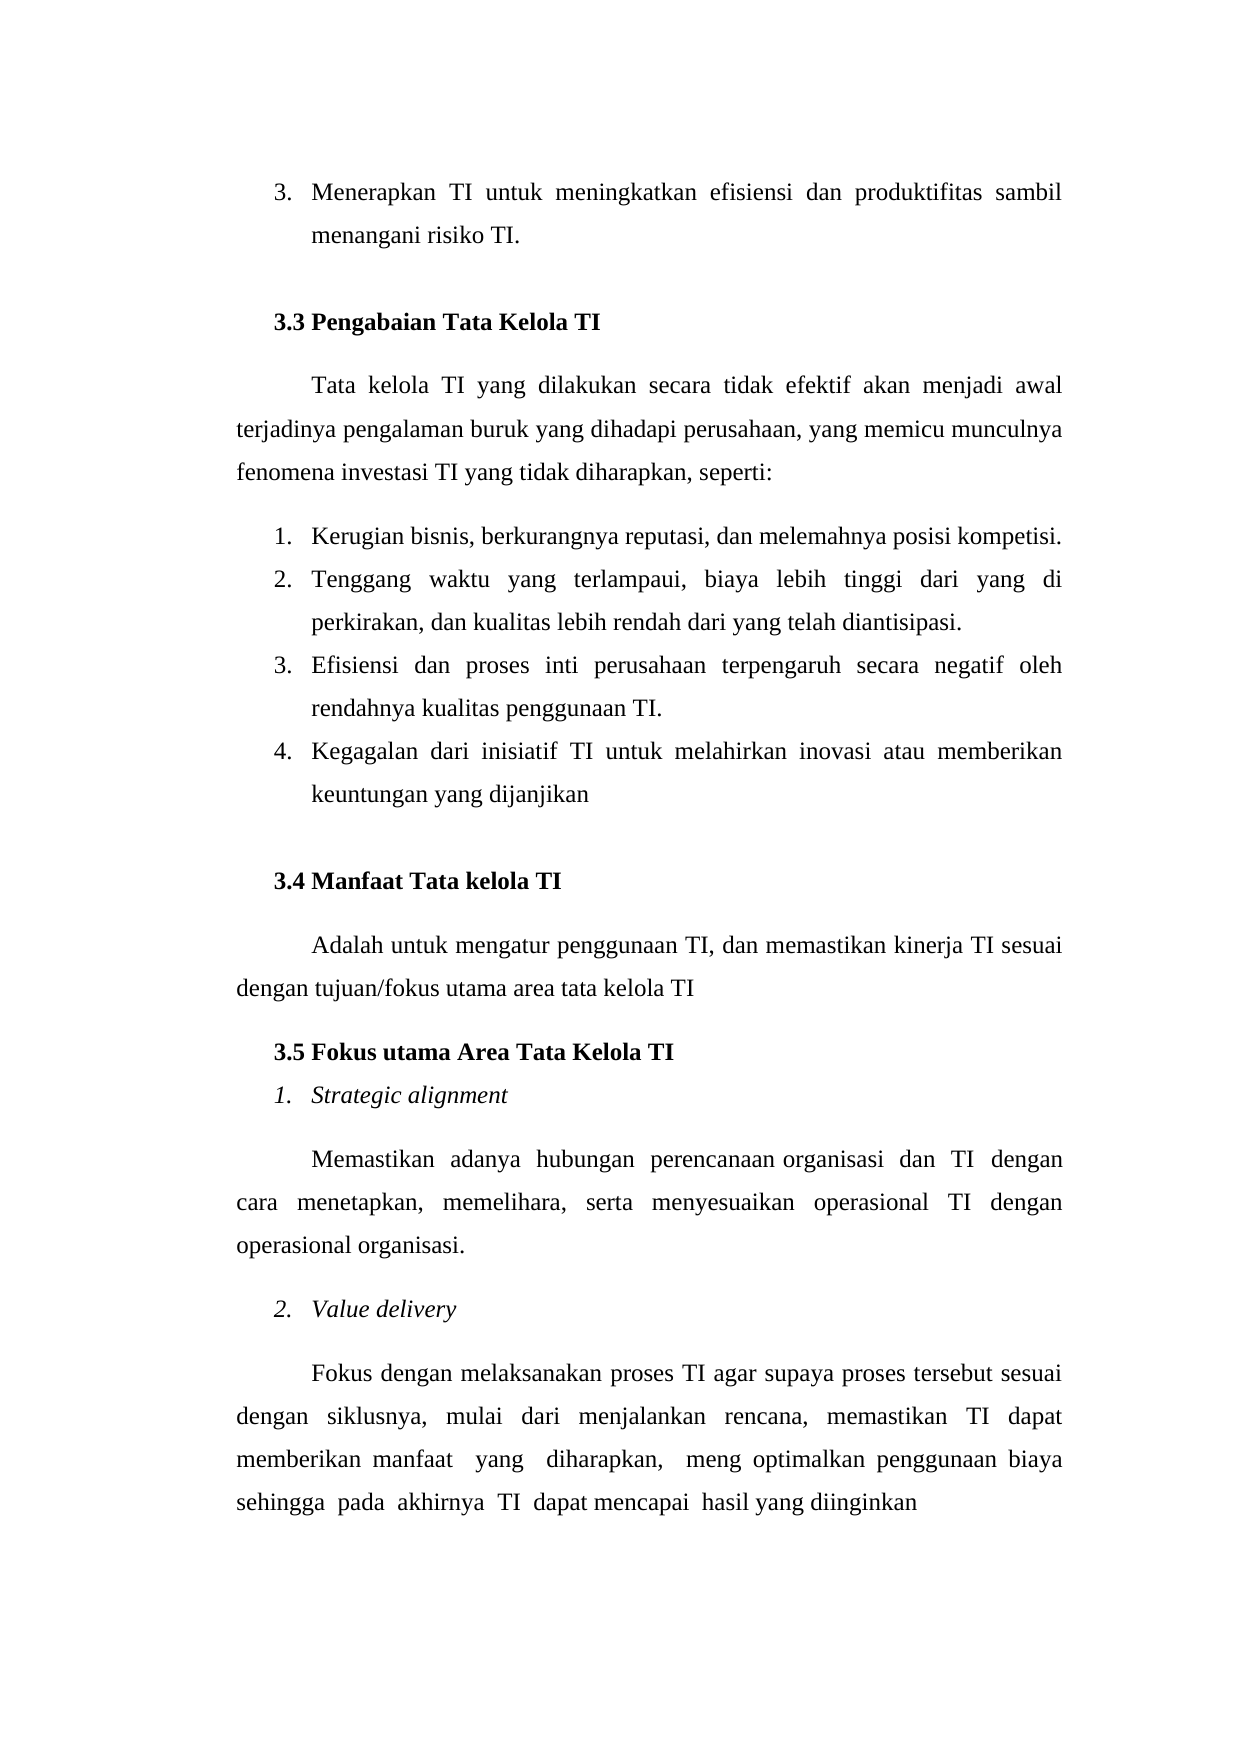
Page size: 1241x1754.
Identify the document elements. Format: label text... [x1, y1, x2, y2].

list Manfaat Tata kelola TI [274, 866, 1063, 894]
list Kegagalan dari inisiatif TI untuk melahirkan inovasi atau memberikan keuntungan yang dijanjikan [274, 736, 1063, 808]
list Value delivery [274, 1294, 1063, 1323]
text Fokus dengan melaksanakan proses TI agar supaya proses tersebut sesuai dengan siklusnya, mulai dari menjalankan rencana, memastikan TI dapat memberikan manfaat yang diharapkan, meng optimalkan penggunaan biaya sehingga pada akhirnya TI dapat mencapai hasil yang diinginkan [236, 1358, 1063, 1516]
list Pengabaian Tata Kelola TI [274, 307, 1063, 335]
text Adalah untuk mengatur penggunaan TI, dan memastikan kinerja TI sesuai dengan tujuan/fokus utama area tata kelola TI [236, 930, 1063, 1002]
list Tenggang waktu yang terlampaui, biaya lebih tinggi dari yang di perkirakan, dan kualitas lebih rendah dari yang telah diantisipasi. [274, 564, 1063, 636]
list Kerugian bisnis, berkurangnya reputasi, dan melemahnya posisi kompetisi. [274, 521, 1063, 549]
list Menerapkan TI untuk meningkatkan efisiensi dan produktifitas sambil menangani risiko TI. [274, 177, 1063, 249]
list Strategic alignment [274, 1080, 1063, 1109]
list Efisiensi dan proses inti perusahaan terpengaruh secara negatif oleh rendahnya kualitas penggunaan TI. [274, 650, 1063, 722]
text Memastikan adanya hubungan perencanaan organisasi dan TI dengan cara menetapkan, memelihara, serta menyesuaikan operasional TI dengan operasional organisasi. [236, 1144, 1063, 1259]
text Tata kelola TI yang dilakukan secara tidak efektif akan menjadi awal terjadinya pengalaman buruk yang dihadapi perusahaan, yang memicu munculnya fenomena investasi TI yang tidak diharapkan, seperti: [236, 371, 1063, 486]
list Fokus utama Area Tata Kelola TI [274, 1037, 1063, 1066]
